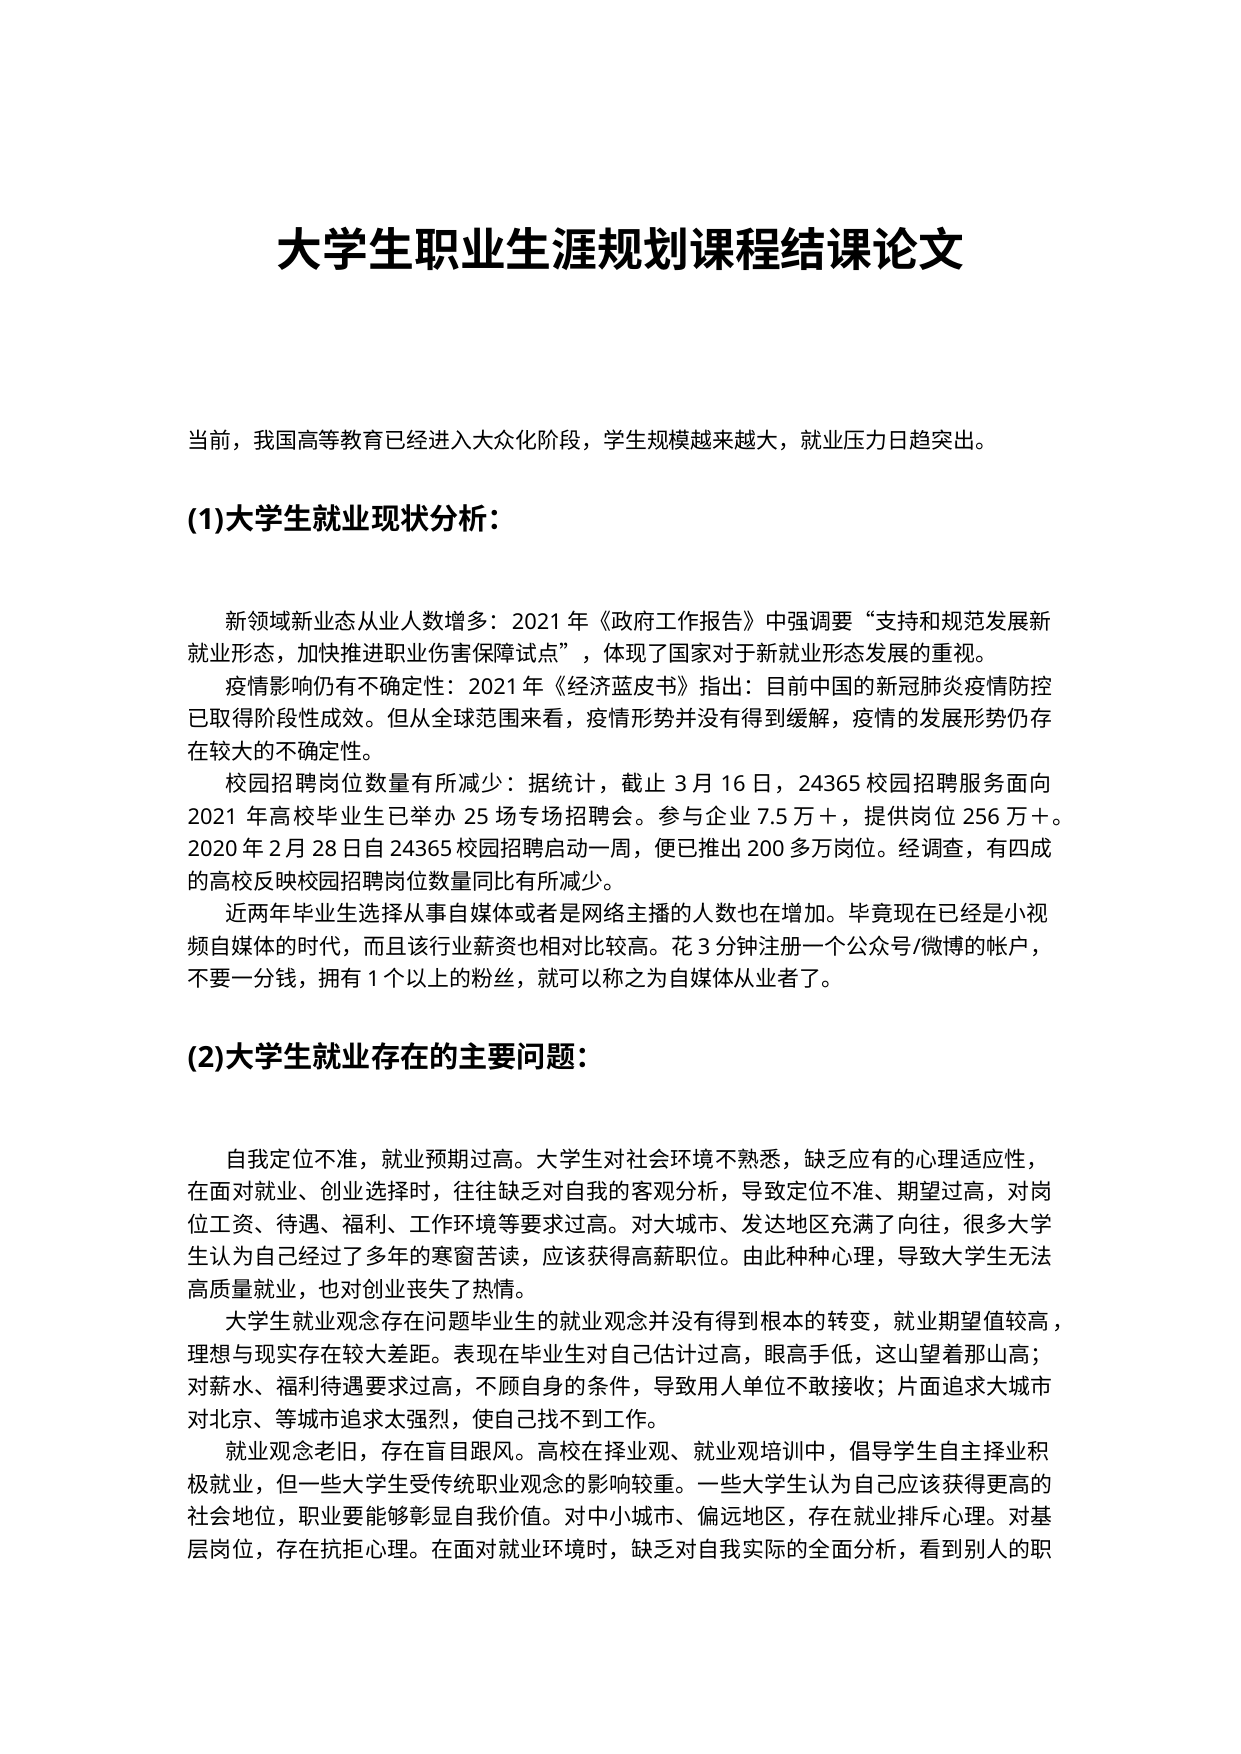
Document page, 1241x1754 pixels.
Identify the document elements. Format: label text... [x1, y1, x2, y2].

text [187, 1434, 1053, 1564]
text 当前，我国高等教育已经进入大众化阶段，学生规模越来越大，就业压力日趋突出。 [187, 423, 1053, 455]
text 大学生就业观念存在问题毕业生的就业观念并没有得到根本的转变，就业期望值较高，理想与现实存在较大差距。表现在毕业生对自己估计过高，眼高手低，这山望着那山高；对薪水、福利待遇要求过高，不顾自身的条件，导致用人单位不敢接收；片面追求大城市，对北京、等城市追求太强烈，使自己找不到工作。 [187, 1304, 1053, 1434]
text 新领域新业态从业人数增多：2021 年《政府工作报告》中强调要“支持和规范发展新就业形态，加快推进职业伤害保障试点”，体现了国家对于新就业形态发展的重视。 [187, 603, 1053, 668]
subtitle 大学生就业现状分析： [187, 484, 1053, 549]
subtitle 大学生职业生涯规划课程结课论文 [187, 197, 1053, 295]
text 自我定位不准，就业预期过高。大学生对社会环境不熟悉，缺乏应有的心理适应性，在面对就业、创业选择时，往往缺乏对自我的客观分析，导致定位不准、期望过高，对岗位工资、待遇、福利、工作环境等要求过高。对大城市、发达地区充满了向往，很多大学生认为自己经过了多年的寒窗苦读，应该获得高薪职位。由此种种心理，导致大学生无法高质量就业，也对创业丧失了热情。 [187, 1141, 1053, 1304]
text 近两年毕业生选择从事自媒体或者是网络主播的人数也在增加。毕竟现在已经是小视频自媒体的时代，而且该行业薪资也相对比较高。花3分钟注册一个公众号/微博的帐户，不要一分钱，拥有1个以上的粉丝，就可以称之为自媒体从业者了。 [187, 896, 1053, 993]
subtitle 大学生就业存在的主要问题： [187, 1022, 1053, 1087]
text 校园招聘岗位数量有所减少：据统计，截止3月16日，24365校园招聘服务面向 2021 年高校毕业生已举办 25场专场招聘会。参与企业7.5万＋，提供岗位256万＋。2020年2月28日自24365校园招聘启动一周，便已推出200多万岗位。经调查，有四成的高校反映校园招聘岗位数量同比有所减少。 [187, 766, 1053, 896]
text 疫情影响仍有不确定性：2021年《经济蓝皮书》指出：目前中国的新冠肺炎疫情防控已取得阶段性成效。但从全球范围来看，疫情形势并没有得到缓解，疫情的发展形势仍存在较大的不确定性。 [187, 668, 1053, 766]
